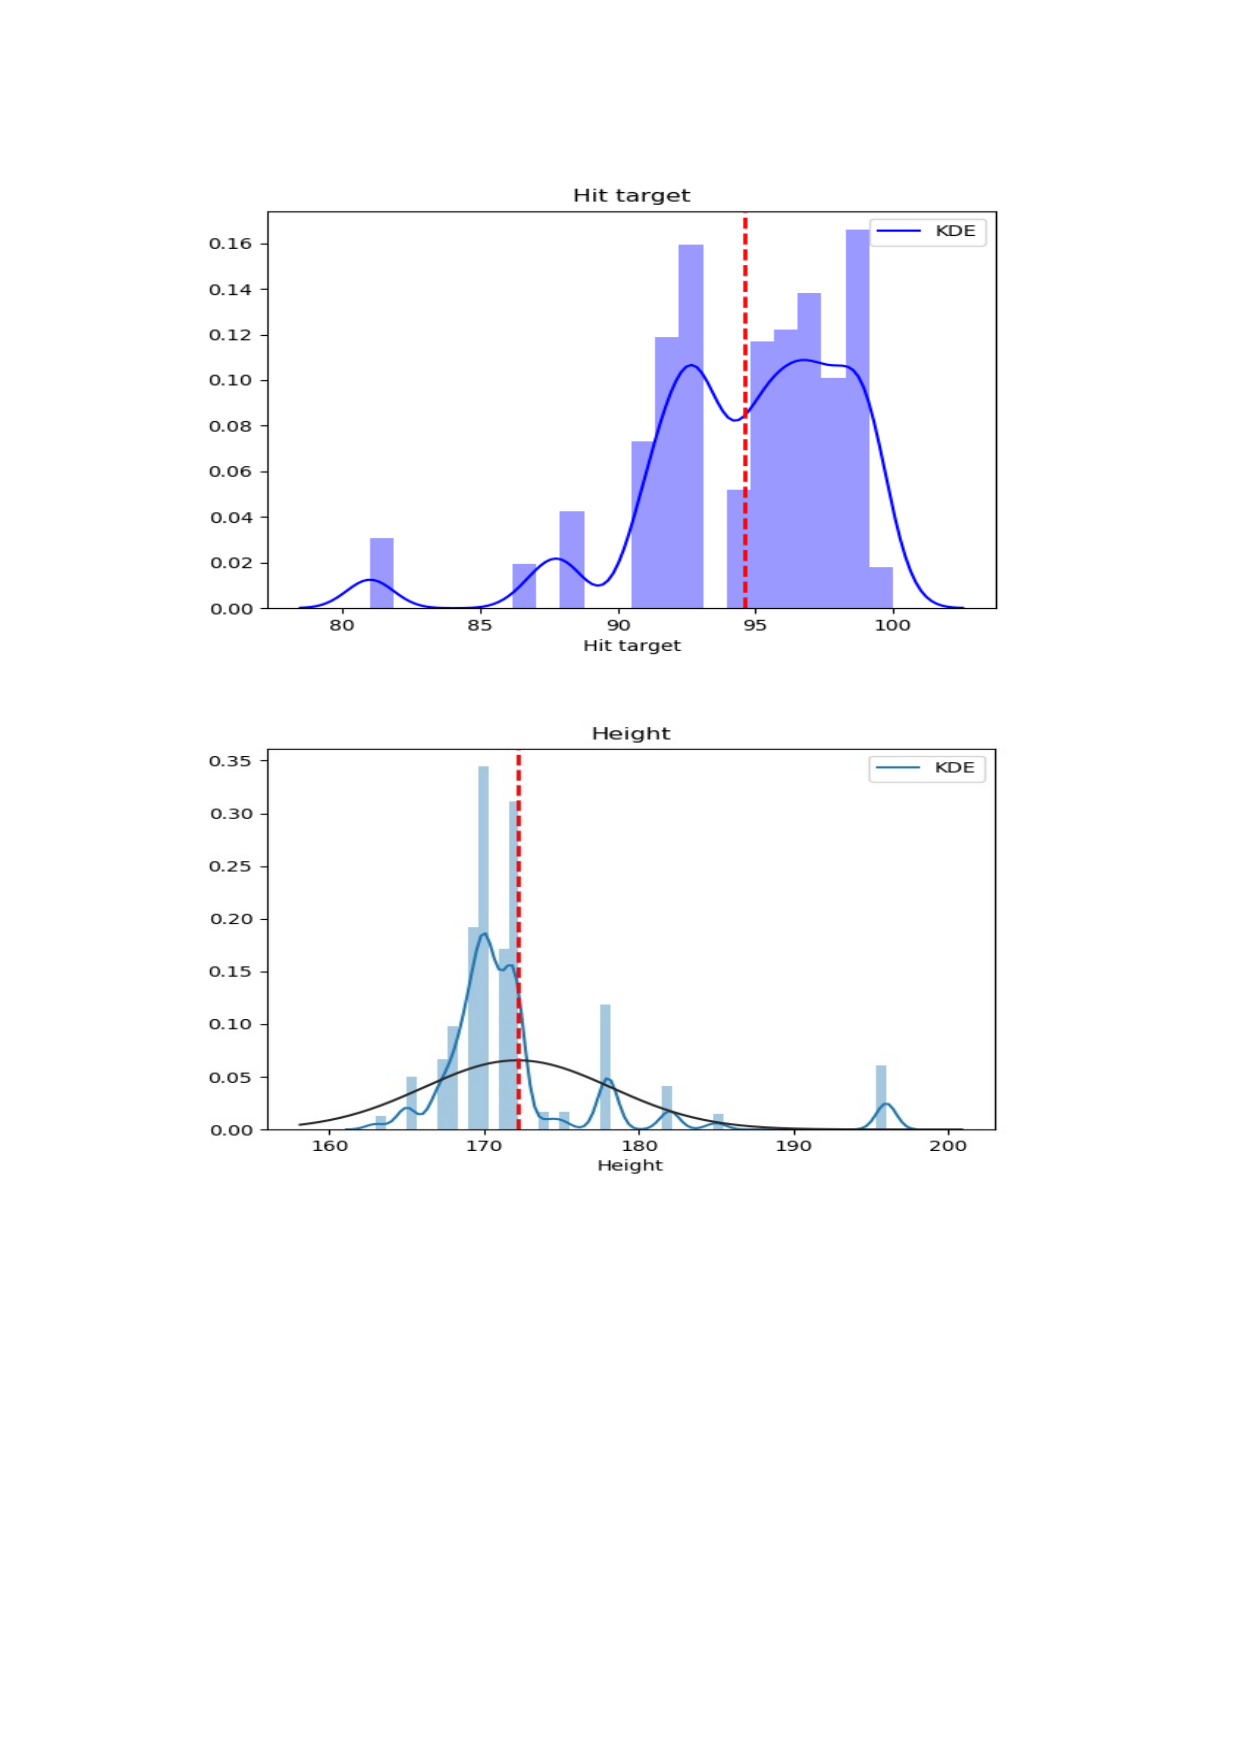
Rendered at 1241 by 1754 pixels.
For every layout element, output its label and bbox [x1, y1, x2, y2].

picture [150, 150, 1090, 665]
picture [150, 689, 1089, 1184]
